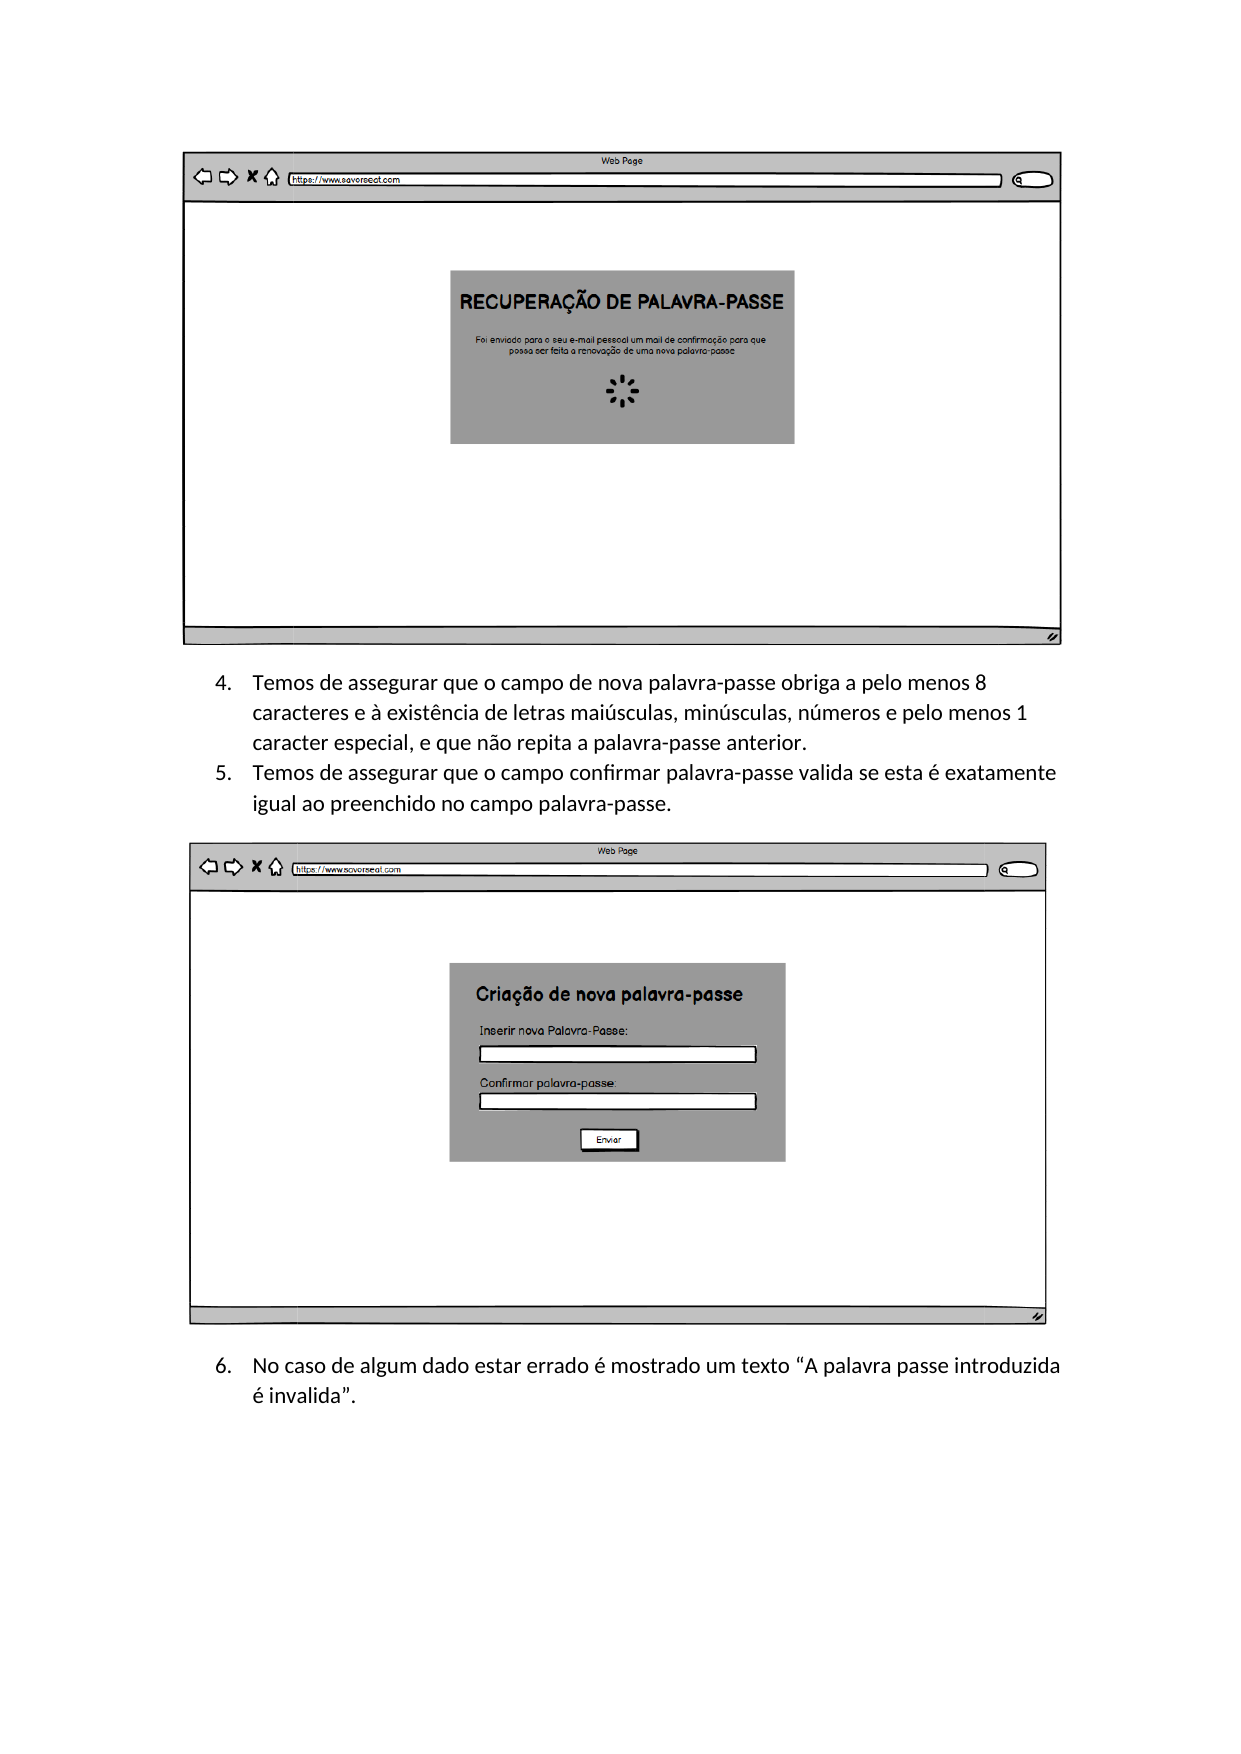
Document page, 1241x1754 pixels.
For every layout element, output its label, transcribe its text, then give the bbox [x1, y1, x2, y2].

list No caso de algum dado estar errado é mostrado um texto “A palavra passe introduzida é invalida”. [215, 1351, 1063, 1409]
list Temos de assegurar que o campo de nova palavra-passe obriga a pelo menos 8 caracteres e à existência de letras maiúsculas, minúsculas, números e pelo menos 1 caracter especial, e que não repita a palavra-passe anterior. [215, 668, 1063, 756]
picture [177, 147, 1063, 649]
list Temos de assegurar que o campo confirmar palavra-passe valida se esta é exatamente igual ao preenchido no campo palavra-passe. [215, 758, 1063, 817]
picture [177, 835, 1062, 1333]
